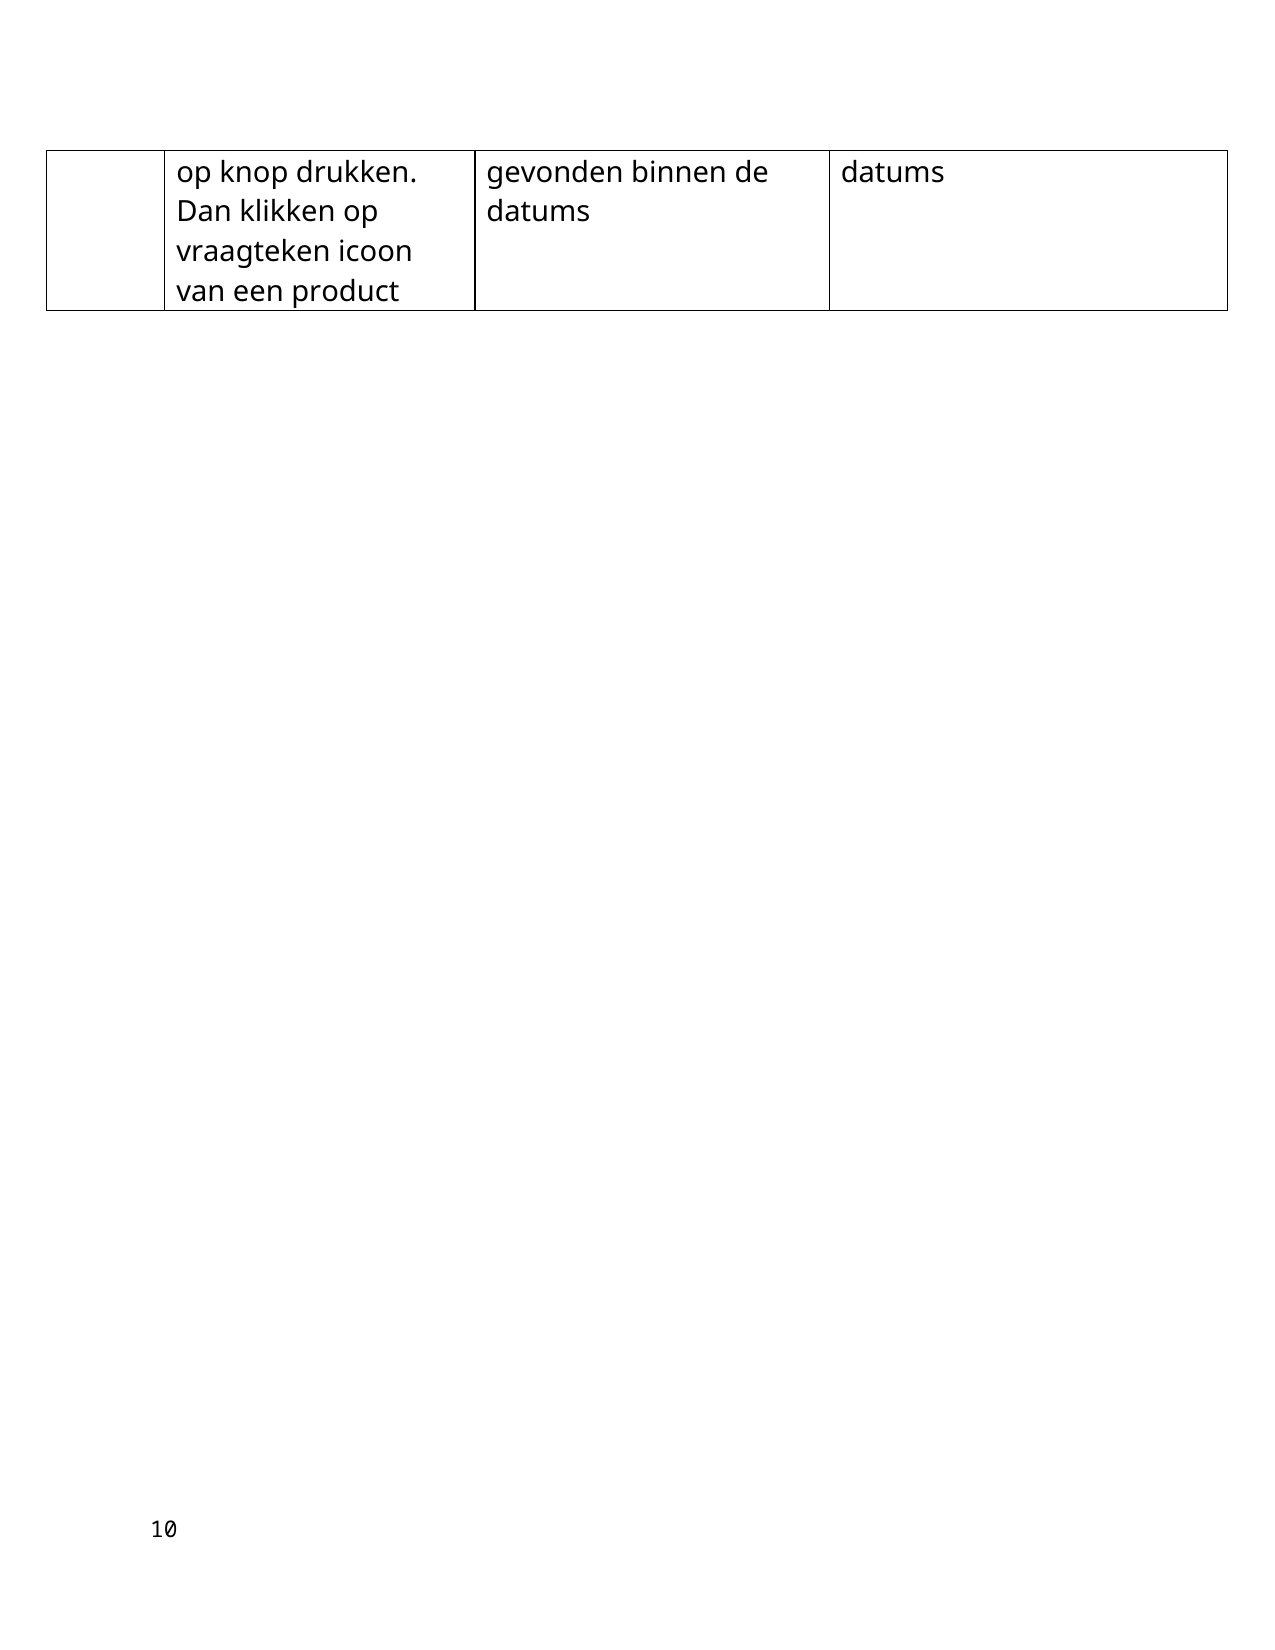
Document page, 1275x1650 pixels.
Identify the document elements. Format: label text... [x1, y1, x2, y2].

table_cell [830, 151, 1227, 310]
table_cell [476, 151, 829, 310]
table_cell 2 [47, 151, 164, 310]
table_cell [165, 151, 474, 310]
